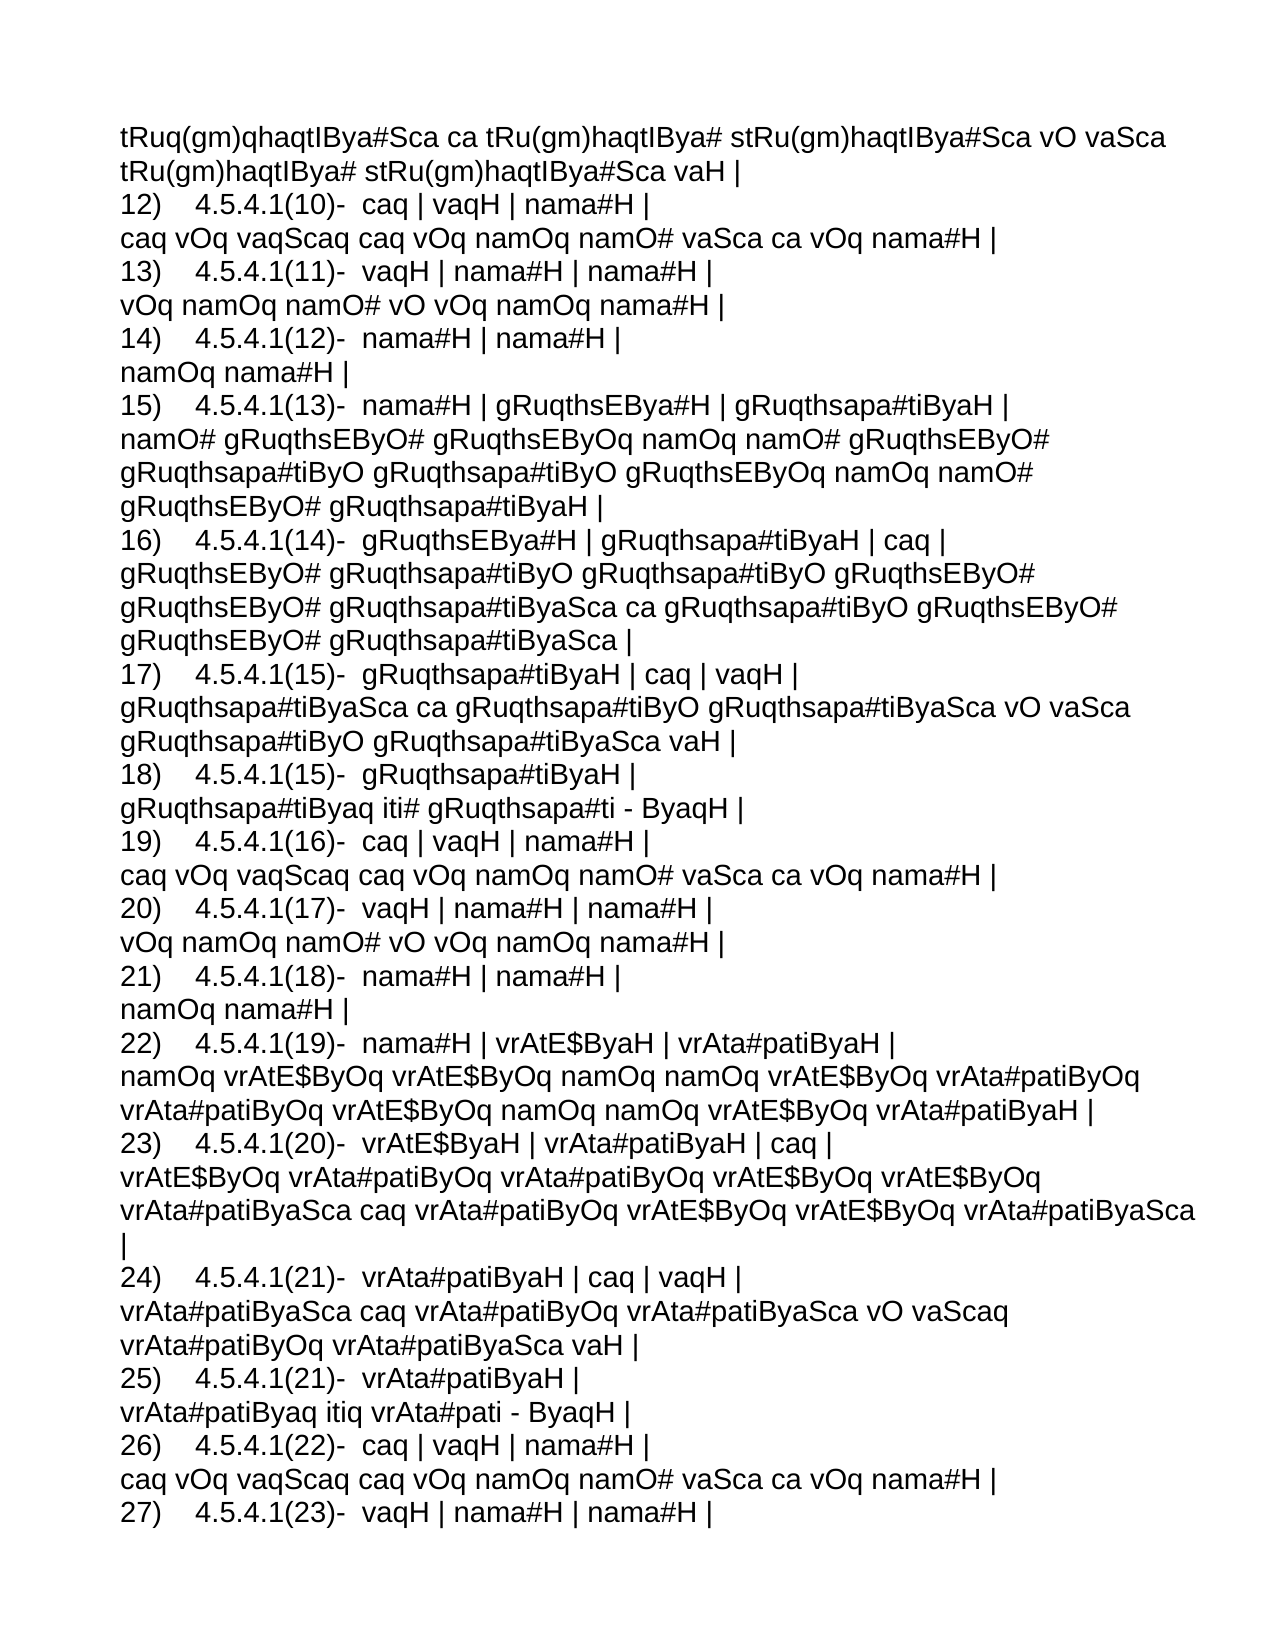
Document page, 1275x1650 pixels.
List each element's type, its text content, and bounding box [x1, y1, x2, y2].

text gRuqthsapa#tiByaq iti# gRuqthsapa#ti - ByaqH | [120, 791, 1200, 824]
text vrAta#patiByaq itiq vrAta#pati - ByaqH | [120, 1394, 1200, 1428]
text 13) 4.5.4.1(11)- vaqH | nama#H | nama#H | [120, 254, 1200, 288]
text vrAtE$ByOq vrAta#patiByOq vrAta#patiByOq vrAtE$ByOq vrAtE$ByOq vrAta#patiByaSca caq vrAta#patiByOq vrAtE$ByOq vrAtE$ByOq vrAta#patiByaSca | [120, 1160, 1200, 1260]
text caq vOq vaqScaq caq vOq namOq namO# vaSca ca vOq nama#H | [120, 858, 1200, 891]
text 24) 4.5.4.1(21)- vrAta#patiByaH | caq | vaqH | [120, 1260, 1200, 1294]
text tRuq(gm)qhaqtIBya#Sca ca tRu(gm)haqtIBya# stRu(gm)haqtIBya#Sca vO vaSca tRu(gm)haqtIBya# stRu(gm)haqtIBya#Sca vaH | [120, 120, 1200, 187]
text 19) 4.5.4.1(16)- caq | vaqH | nama#H | [120, 824, 1200, 858]
text 14) 4.5.4.1(12)- nama#H | nama#H | [120, 321, 1200, 355]
text namOq nama#H | [120, 355, 1200, 388]
text 23) 4.5.4.1(20)- vrAtE$ByaH | vrAta#patiByaH | caq | [120, 1126, 1200, 1160]
text 17) 4.5.4.1(15)- gRuqthsapa#tiByaH | caq | vaqH | [120, 657, 1200, 690]
text caq vOq vaqScaq caq vOq namOq namO# vaSca ca vOq nama#H | [120, 221, 1200, 254]
text 15) 4.5.4.1(13)- nama#H | gRuqthsEBya#H | gRuqthsapa#tiByaH | [120, 388, 1200, 422]
text namO# gRuqthsEByO# gRuqthsEByOq namOq namO# gRuqthsEByO# gRuqthsapa#tiByO gRuqthsapa#tiByO gRuqthsEByOq namOq namO# gRuqthsEByO# gRuqthsapa#tiByaH | [120, 422, 1200, 522]
text vrAta#patiByaSca caq vrAta#patiByOq vrAta#patiByaSca vO vaScaq vrAta#patiByOq vrAta#patiByaSca vaH | [120, 1294, 1200, 1361]
text 20) 4.5.4.1(17)- vaqH | nama#H | nama#H | [120, 891, 1200, 925]
text 16) 4.5.4.1(14)- gRuqthsEBya#H | gRuqthsapa#tiByaH | caq | [120, 522, 1200, 556]
text 21) 4.5.4.1(18)- nama#H | nama#H | [120, 958, 1200, 992]
text vOq namOq namO# vO vOq namOq nama#H | [120, 925, 1200, 958]
text gRuqthsapa#tiByaSca ca gRuqthsapa#tiByO gRuqthsapa#tiByaSca vO vaSca gRuqthsapa#tiByO gRuqthsapa#tiByaSca vaH | [120, 690, 1200, 757]
text 18) 4.5.4.1(15)- gRuqthsapa#tiByaH | [120, 757, 1200, 791]
text 25) 4.5.4.1(21)- vrAta#patiByaH | [120, 1361, 1200, 1394]
text 26) 4.5.4.1(22)- caq | vaqH | nama#H | [120, 1428, 1200, 1462]
text gRuqthsEByO# gRuqthsapa#tiByO gRuqthsapa#tiByO gRuqthsEByO# gRuqthsEByO# gRuqthsapa#tiByaSca ca gRuqthsapa#tiByO gRuqthsEByO# gRuqthsEByO# gRuqthsapa#tiByaSca | [120, 556, 1200, 657]
text 12) 4.5.4.1(10)- caq | vaqH | nama#H | [120, 187, 1200, 221]
text namOq nama#H | [120, 992, 1200, 1026]
text namOq vrAtE$ByOq vrAtE$ByOq namOq namOq vrAtE$ByOq vrAta#patiByOq vrAta#patiByOq vrAtE$ByOq namOq namOq vrAtE$ByOq vrAta#patiByaH | [120, 1059, 1200, 1126]
text vOq namOq namO# vO vOq namOq nama#H | [120, 288, 1200, 321]
text 27) 4.5.4.1(23)- vaqH | nama#H | nama#H | [120, 1495, 1200, 1529]
text caq vOq vaqScaq caq vOq namOq namO# vaSca ca vOq nama#H | [120, 1462, 1200, 1495]
text 22) 4.5.4.1(19)- nama#H | vrAtE$ByaH | vrAta#patiByaH | [120, 1026, 1200, 1059]
